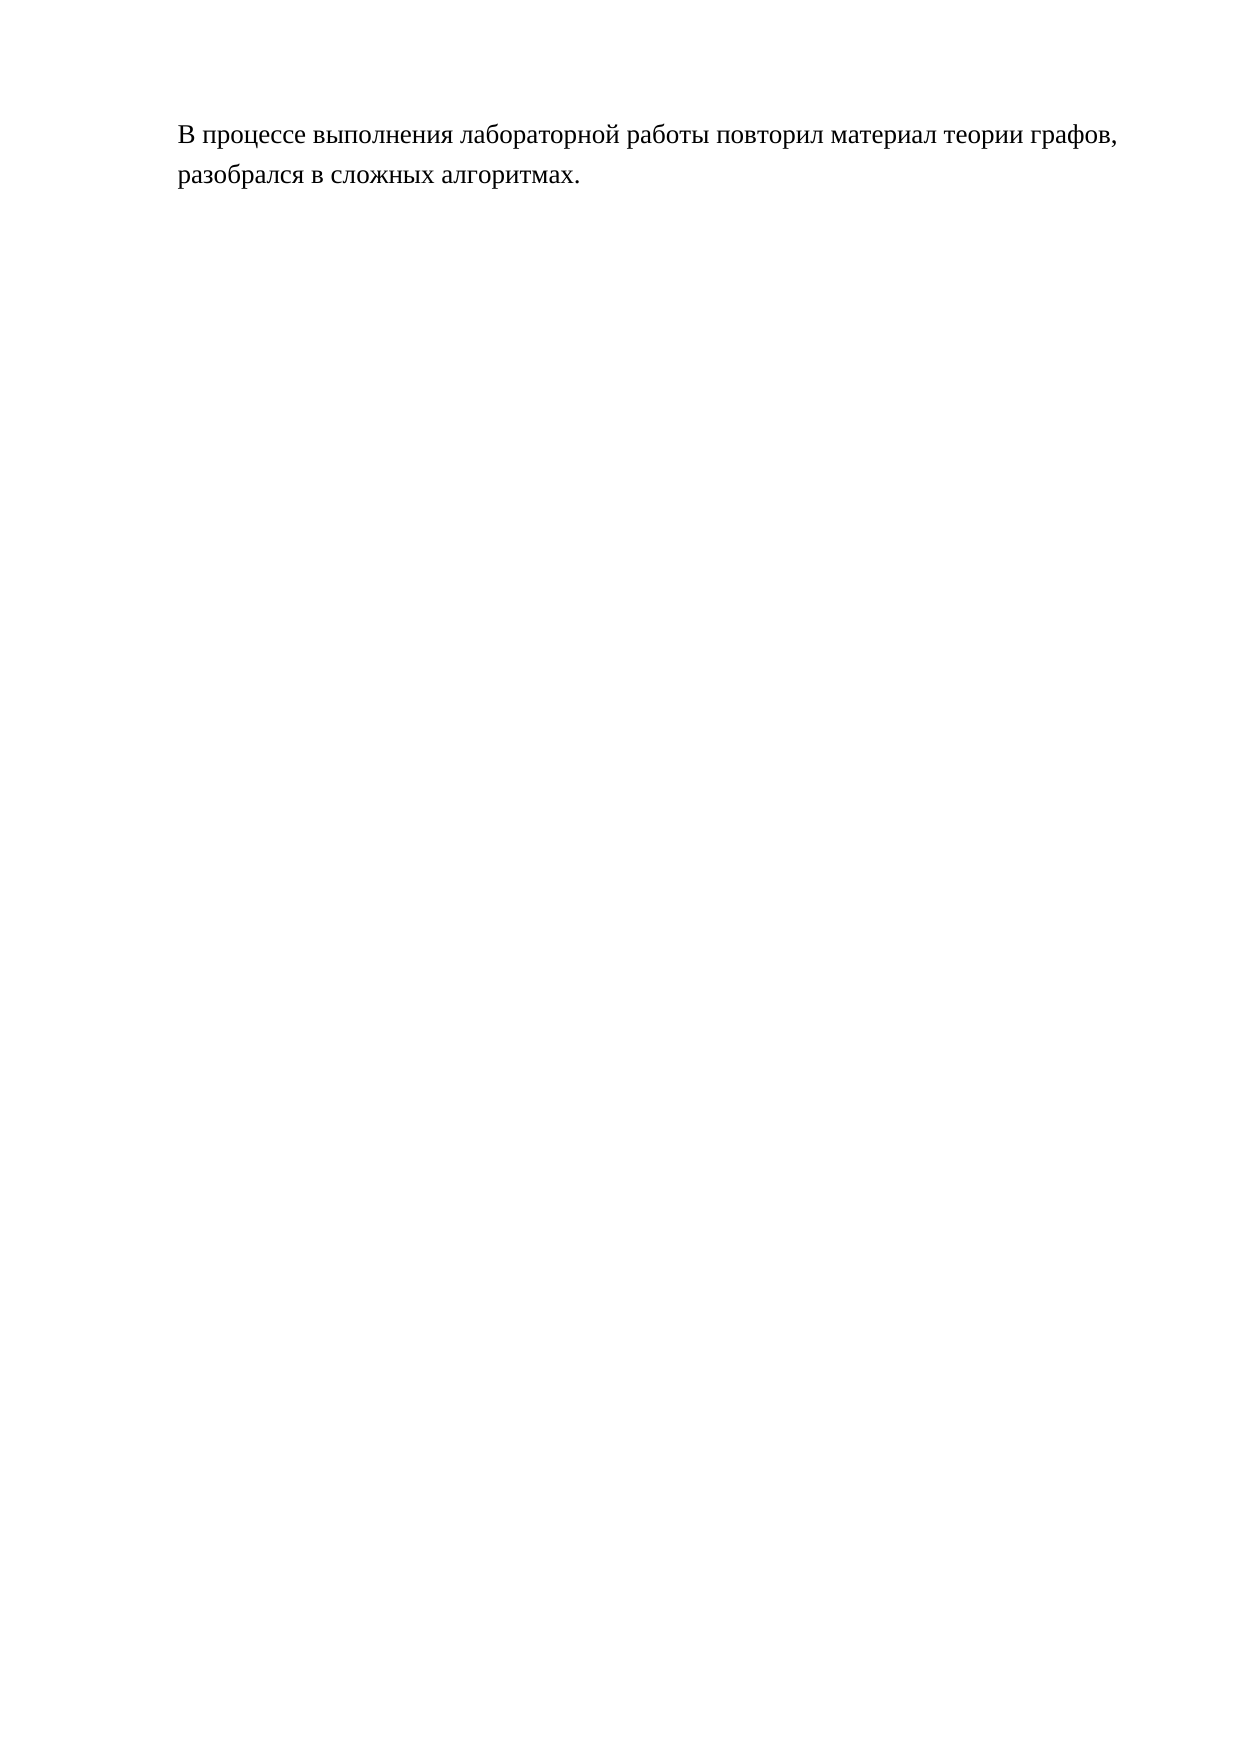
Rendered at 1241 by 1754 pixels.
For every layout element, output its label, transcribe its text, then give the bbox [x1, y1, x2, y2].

text В процессе выполнения лабораторной работы повторил материал теории графов, разобрался в сложных алгоритмах. [177, 118, 1152, 190]
